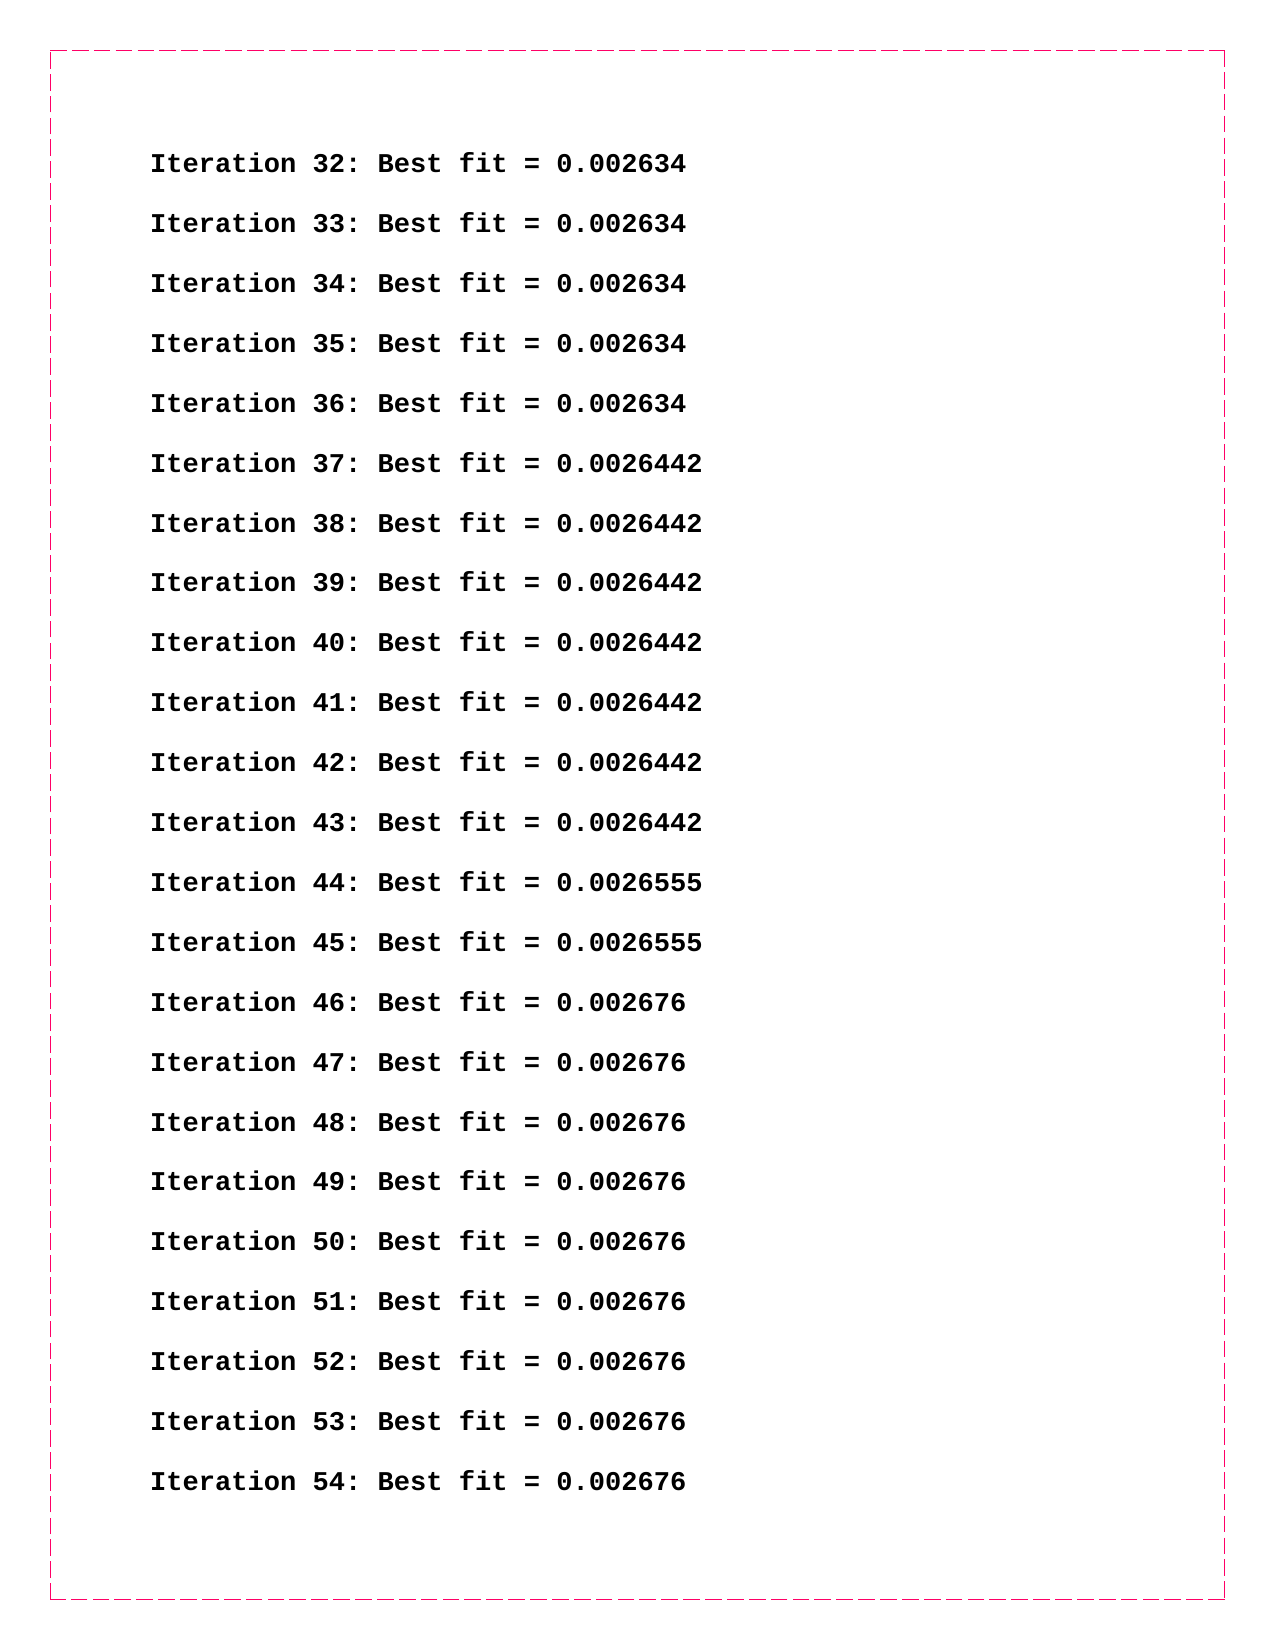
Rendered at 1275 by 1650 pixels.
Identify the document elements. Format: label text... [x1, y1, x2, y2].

text Iteration 40: Best fit = 0.0026442 [150, 629, 1125, 660]
text Iteration 35: Best fit = 0.002634 [150, 330, 1125, 360]
text Iteration 45: Best fit = 0.0026555 [150, 929, 1125, 959]
text Iteration 44: Best fit = 0.0026555 [150, 869, 1125, 899]
text Iteration 43: Best fit = 0.0026442 [150, 809, 1125, 839]
text Iteration 46: Best fit = 0.002676 [150, 988, 1125, 1019]
text Iteration 36: Best fit = 0.002634 [150, 389, 1125, 420]
text Iteration 41: Best fit = 0.0026442 [150, 689, 1125, 720]
text Iteration 32: Best fit = 0.002634 [150, 150, 1125, 181]
text Iteration 37: Best fit = 0.0026442 [150, 449, 1125, 480]
text Iteration 51: Best fit = 0.002676 [150, 1288, 1125, 1319]
text Iteration 47: Best fit = 0.002676 [150, 1048, 1125, 1079]
text Iteration 53: Best fit = 0.002676 [150, 1408, 1125, 1438]
text Iteration 38: Best fit = 0.0026442 [150, 509, 1125, 540]
text Iteration 54: Best fit = 0.002676 [150, 1468, 1125, 1498]
text Iteration 50: Best fit = 0.002676 [150, 1228, 1125, 1259]
text Iteration 34: Best fit = 0.002634 [150, 270, 1125, 301]
text Iteration 49: Best fit = 0.002676 [150, 1168, 1125, 1199]
text Iteration 33: Best fit = 0.002634 [150, 210, 1125, 241]
text Iteration 39: Best fit = 0.0026442 [150, 569, 1125, 600]
text Iteration 52: Best fit = 0.002676 [150, 1348, 1125, 1379]
text Iteration 42: Best fit = 0.0026442 [150, 749, 1125, 780]
text Iteration 48: Best fit = 0.002676 [150, 1108, 1125, 1139]
